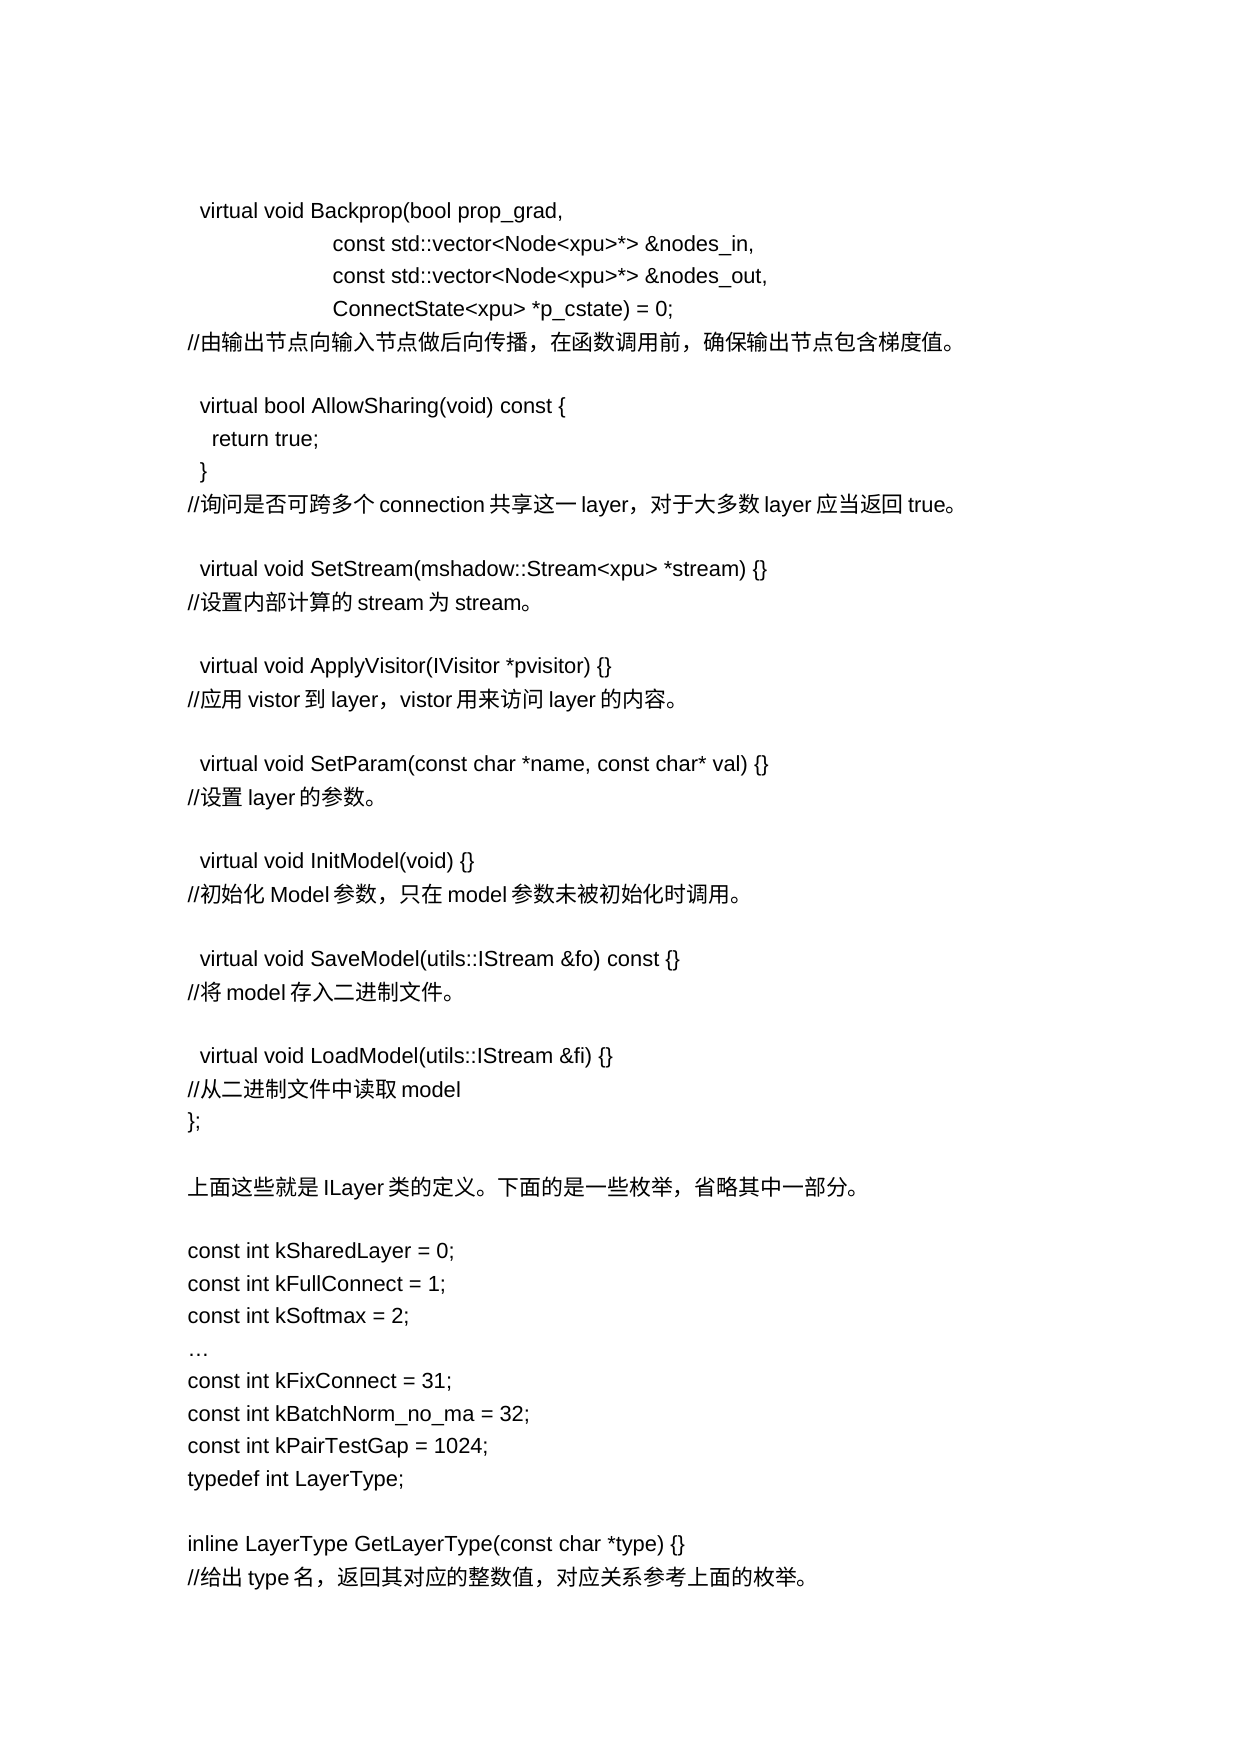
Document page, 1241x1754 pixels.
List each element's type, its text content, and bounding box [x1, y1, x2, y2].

text virtual void SetParam(const char *name, const char* val) {} [187, 747, 1053, 779]
text inline LayerType GetLayerType(const char *type) {} [187, 1527, 1053, 1559]
text 上面这些就是ILayer类的定义。下面的是一些枚举，省略其中一部分。 [187, 1169, 1053, 1202]
text const int kBatchNorm_no_ma = 32; [187, 1397, 1053, 1429]
text const int kPairTestGap = 1024; [187, 1429, 1053, 1462]
text ConnectState<xpu> *p_cstate) = 0; [187, 292, 1053, 324]
text const int kSoftmax = 2; [187, 1299, 1053, 1332]
text const int kSharedLayer = 0; [187, 1234, 1053, 1267]
text }; [187, 1104, 1053, 1137]
text //应用vistor到layer，vistor用来访问layer的内容。 [187, 682, 1053, 714]
text const int kFixConnect = 31; [187, 1364, 1053, 1397]
text virtual void LoadModel(utils::IStream &fi) {} [187, 1039, 1053, 1072]
text //设置layer的参数。 [187, 779, 1053, 812]
text //由输出节点向输入节点做后向传播，在函数调用前，确保输出节点包含梯度值。 [187, 324, 1053, 357]
text //将model存入二进制文件。 [187, 974, 1053, 1007]
text virtual void InitModel(void) {} [187, 844, 1053, 877]
text //初始化Model参数，只在model参数未被初始化时调用。 [187, 877, 1053, 909]
text //从二进制文件中读取model [187, 1072, 1053, 1104]
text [187, 227, 1053, 259]
text return true; [187, 422, 1053, 454]
text virtual void SaveModel(utils::IStream &fo) const {} [187, 942, 1053, 974]
text virtual void Backprop(bool prop_grad, [187, 194, 1053, 227]
text typedef int LayerType; [187, 1462, 1053, 1494]
text virtual bool AllowSharing(void) const { [187, 389, 1053, 422]
text const int kFullConnect = 1; [187, 1267, 1053, 1299]
text virtual void SetStream(mshadow::Stream<xpu> *stream) {} [187, 552, 1053, 584]
text … [187, 1332, 1053, 1364]
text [187, 259, 1053, 292]
text //给出type名，返回其对应的整数值，对应关系参考上面的枚举。 [187, 1559, 1053, 1592]
text //设置内部计算的stream为stream。 [187, 584, 1053, 617]
text } [187, 454, 1053, 487]
text //询问是否可跨多个connection共享这一layer，对于大多数layer应当返回true。 [187, 487, 1053, 519]
text virtual void ApplyVisitor(IVisitor *pvisitor) {} [187, 649, 1053, 682]
